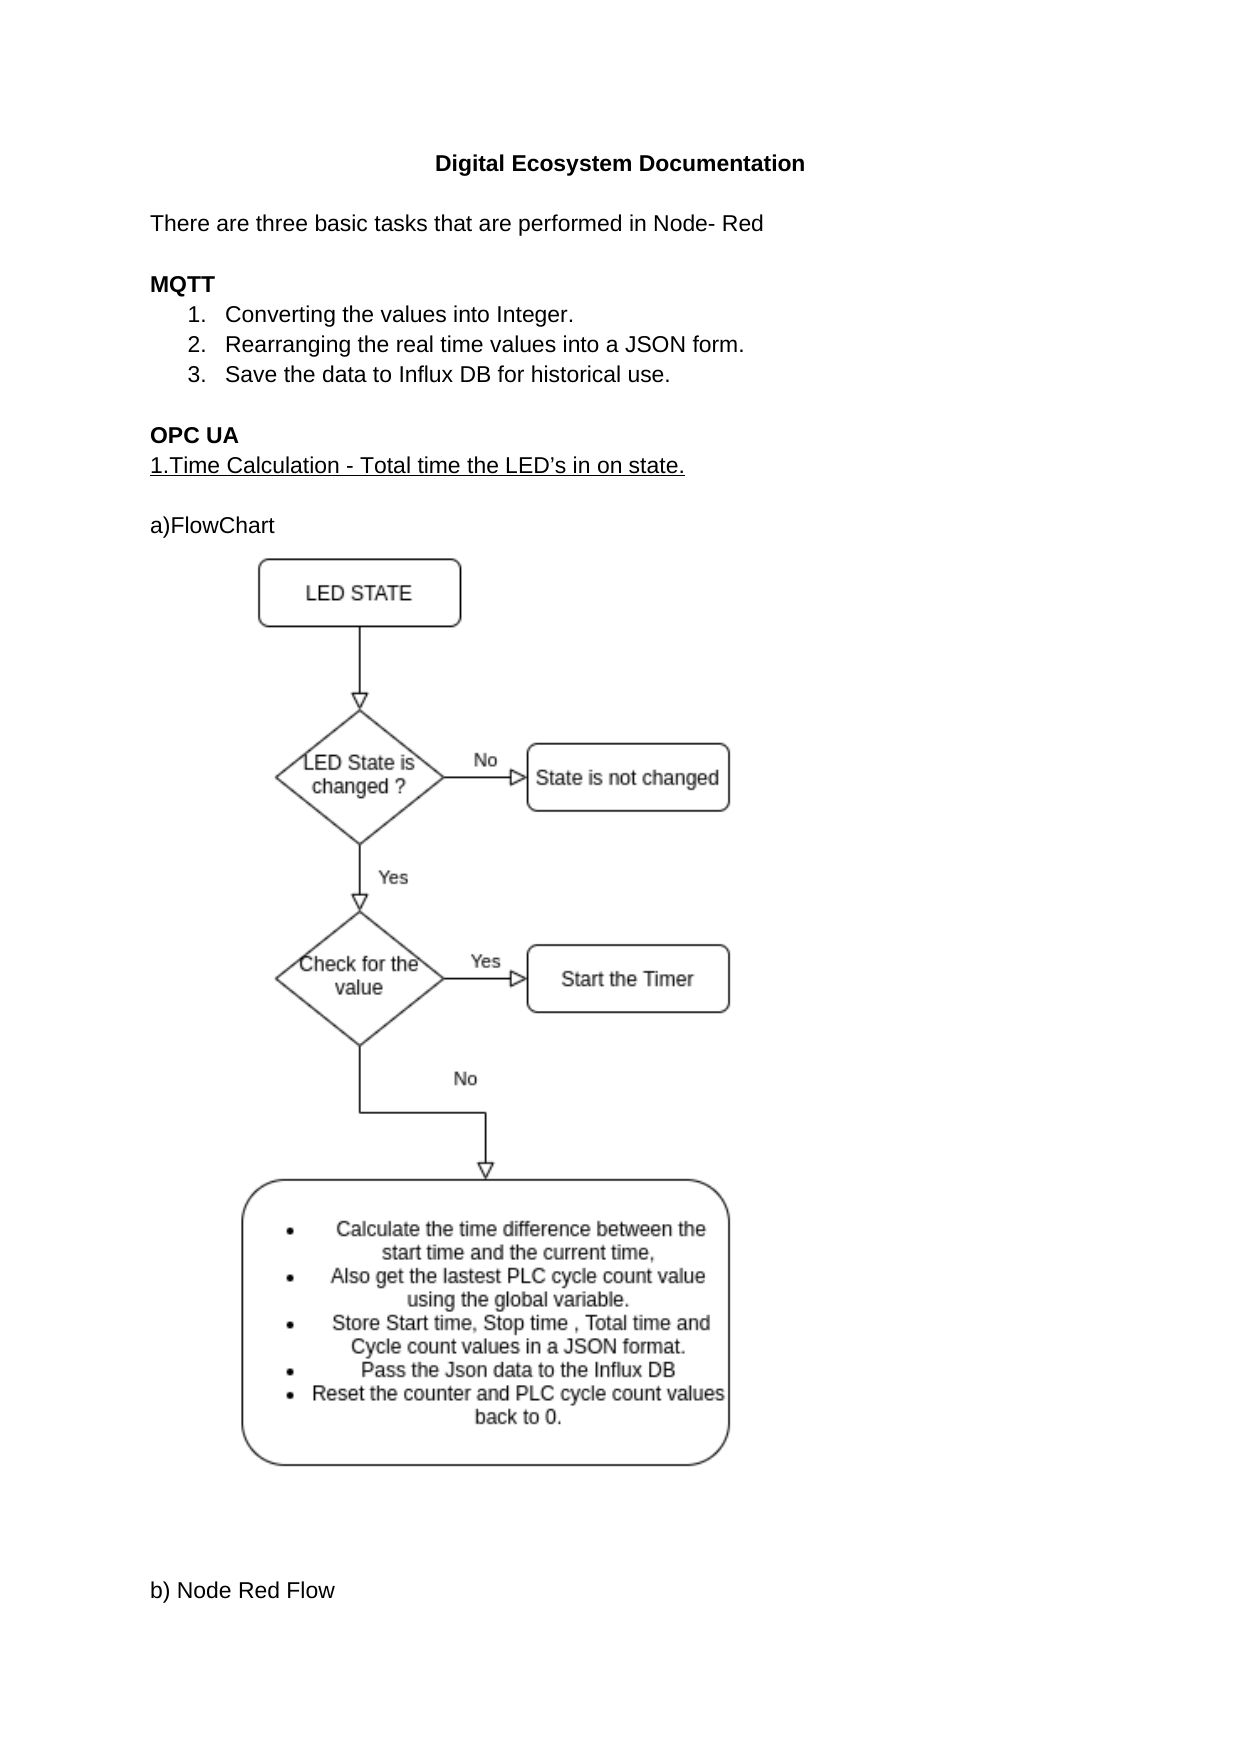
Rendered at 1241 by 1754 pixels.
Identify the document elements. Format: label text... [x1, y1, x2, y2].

text OPC UA [150, 422, 1090, 448]
text MQTT [150, 271, 1090, 297]
text a)FlowChart [150, 512, 1090, 539]
picture [225, 542, 747, 1483]
list Converting the values into Integer. [187, 301, 1090, 327]
list Save the data to Influx DB for historical use. [187, 361, 1090, 388]
text There are three basic tasks that are performed in Node- Red [150, 210, 1090, 237]
list Rearranging the real time values into a JSON form. [187, 331, 1090, 358]
text Digital Ecosystem Documentation [150, 150, 1090, 176]
text b) Node Red Flow [150, 1577, 1090, 1603]
text 1.Time Calculation - Total time the LED’s in on state. [150, 452, 1090, 478]
